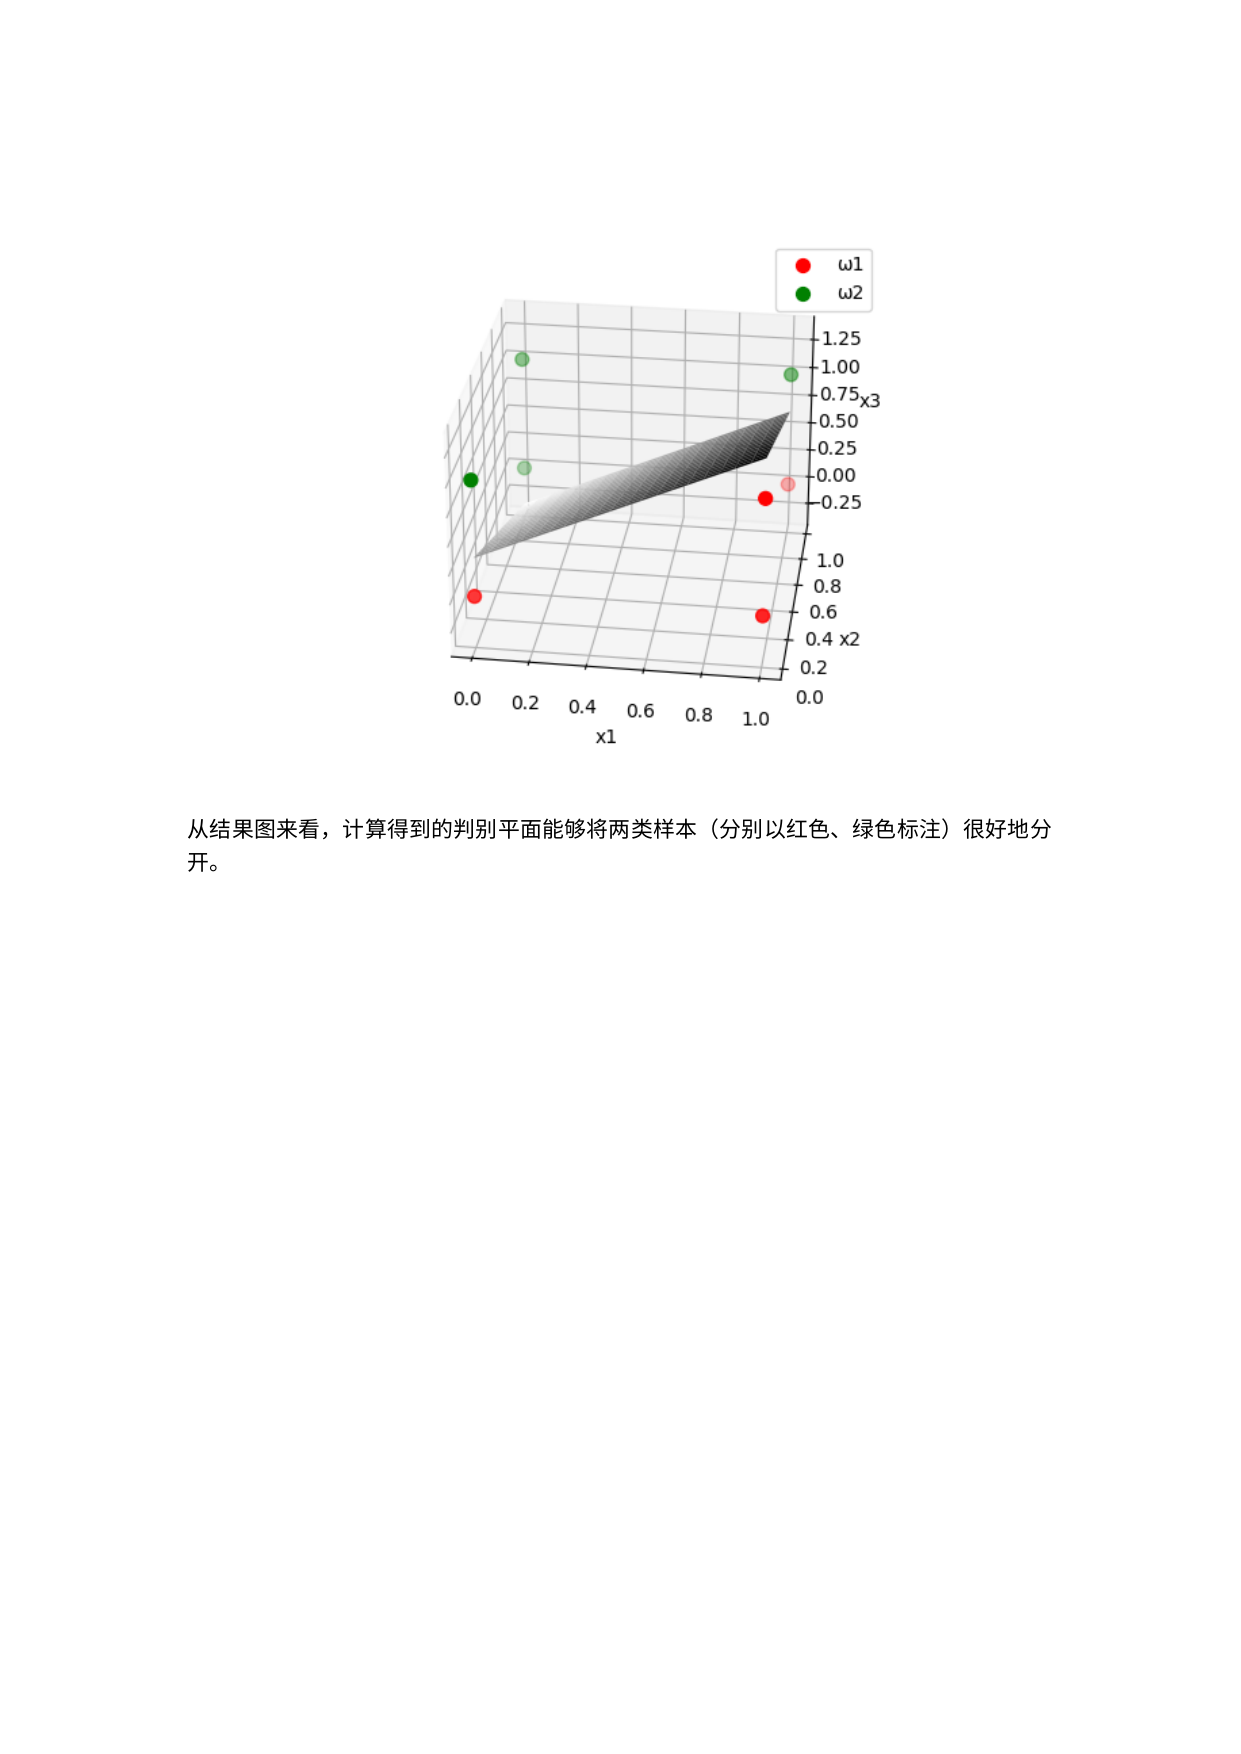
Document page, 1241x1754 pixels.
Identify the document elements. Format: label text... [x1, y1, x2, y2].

picture [187, 162, 1053, 811]
text 从结果图来看，计算得到的判别平面能够将两类样本（分别以红色、绿色标注）很好地分开。 [187, 812, 1053, 877]
